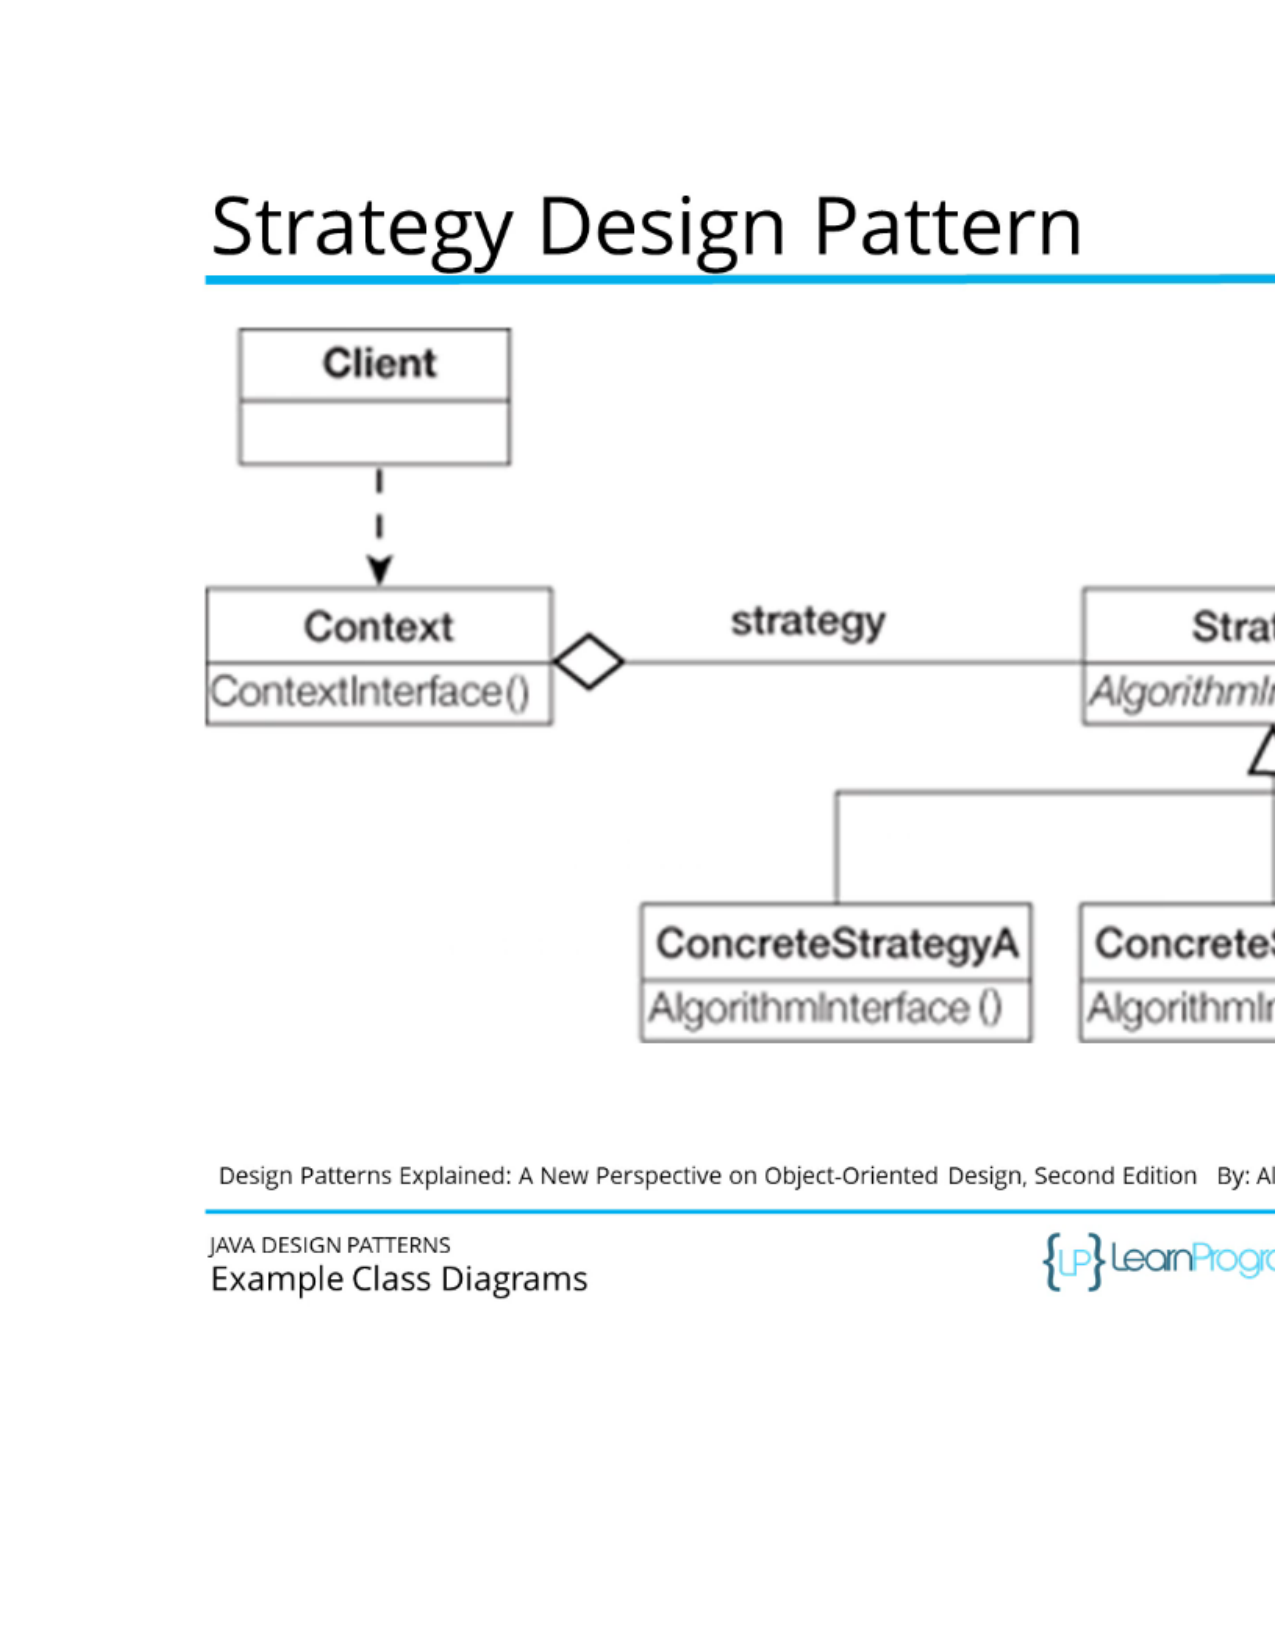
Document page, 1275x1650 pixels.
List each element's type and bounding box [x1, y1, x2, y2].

picture [150, 150, 1275, 1350]
